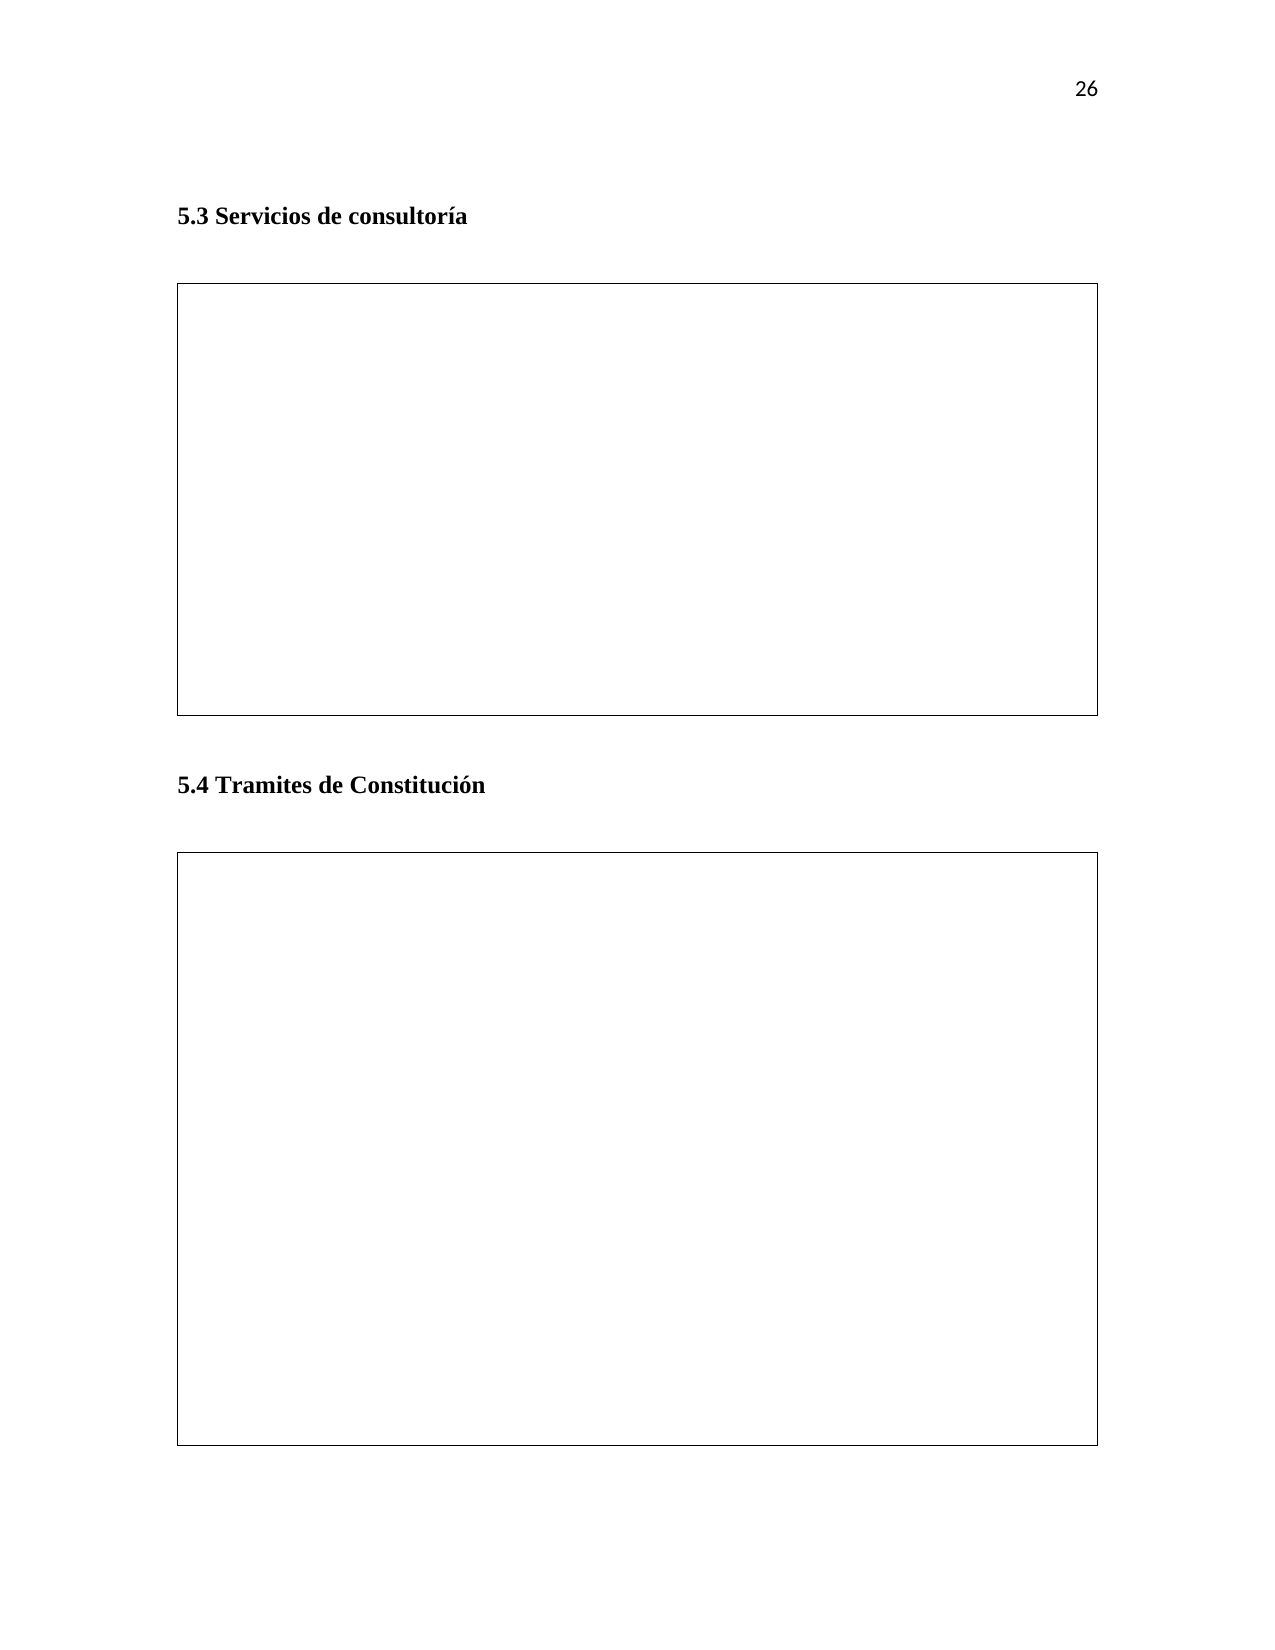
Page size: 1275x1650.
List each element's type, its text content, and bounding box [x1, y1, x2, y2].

subtitle 5.3 Servicios de consultoría [177, 201, 1098, 230]
table_header [178, 284, 1097, 715]
subtitle 5.4 Tramites de Constitución [177, 770, 1098, 799]
table_header [178, 853, 1097, 1445]
